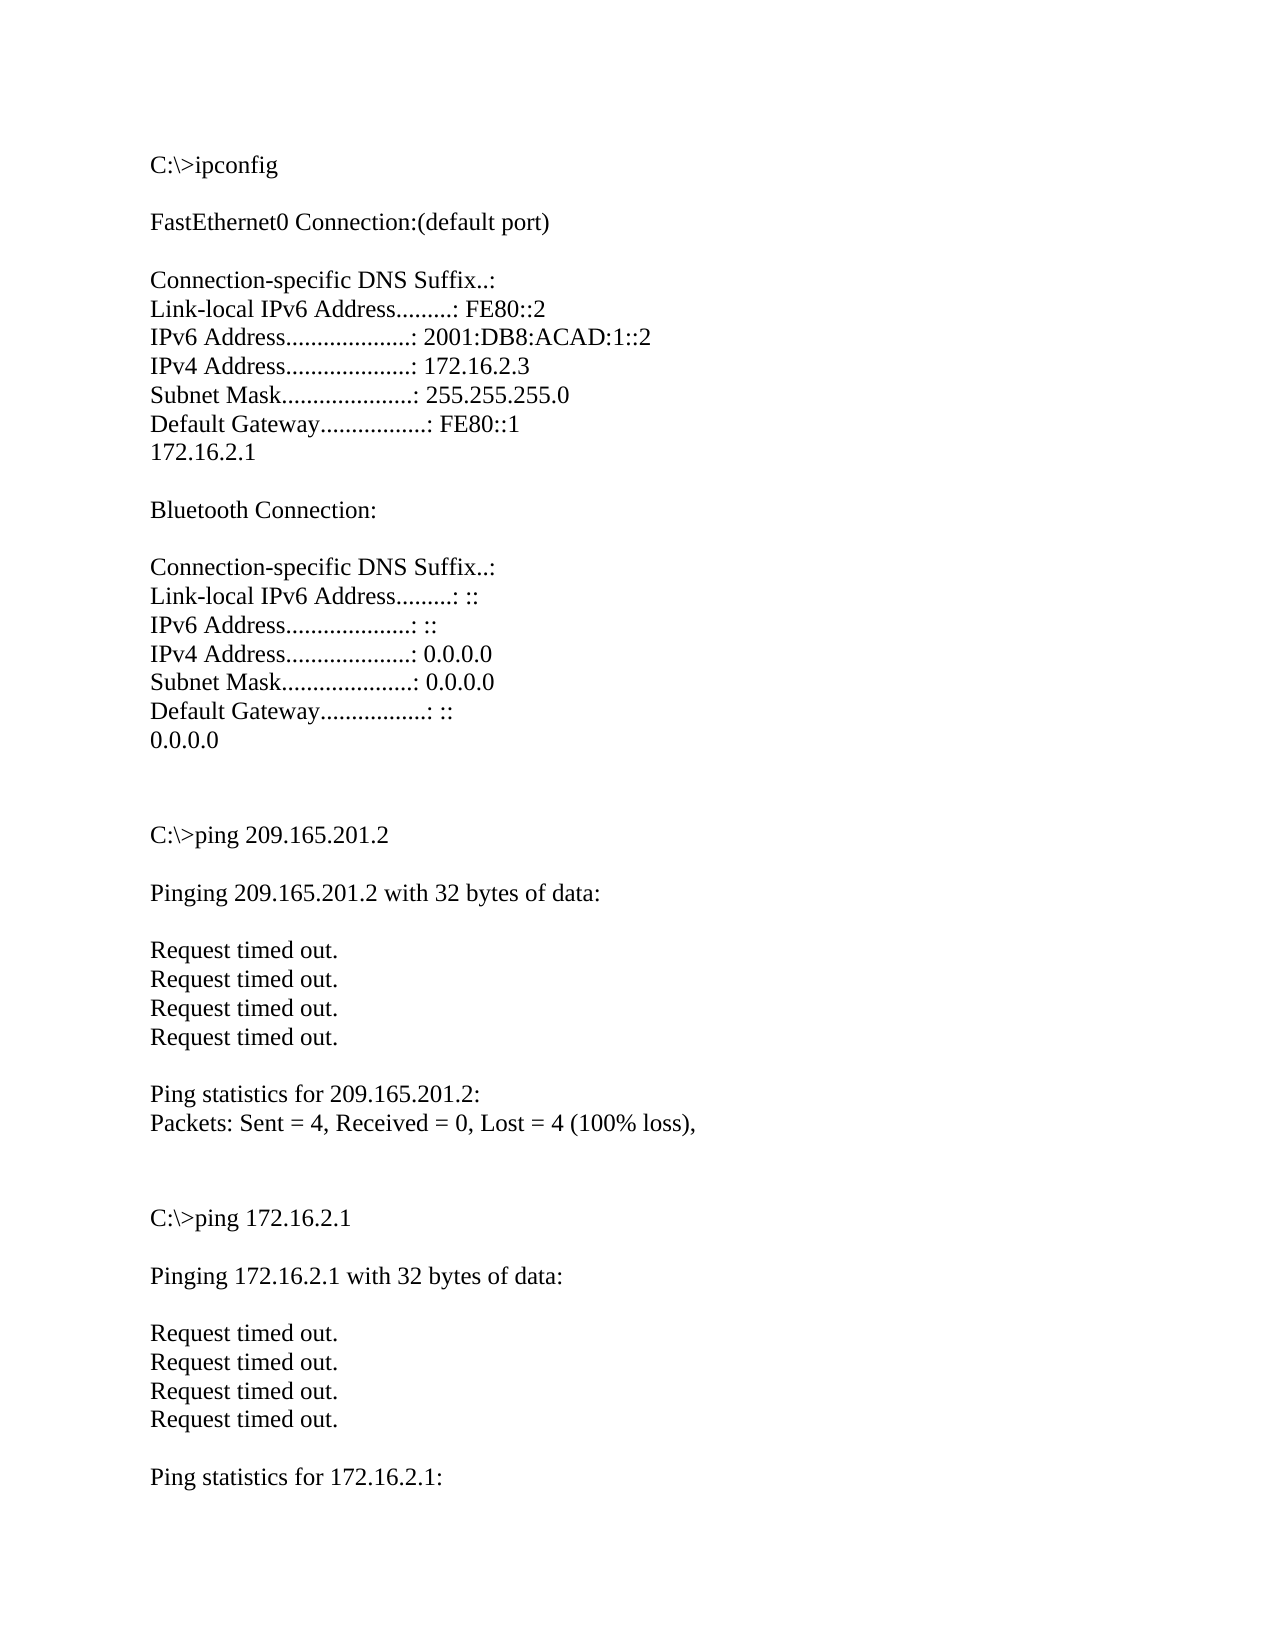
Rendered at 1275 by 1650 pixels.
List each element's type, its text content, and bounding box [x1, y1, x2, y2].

text Ping statistics for 172.16.2.1: [150, 1462, 1125, 1491]
text C:\>ipconfig [150, 150, 1125, 179]
text IPv4 Address....................: 172.16.2.3 [150, 351, 1125, 380]
text IPv6 Address....................: 2001:DB8:ACAD:1::2 [150, 322, 1125, 351]
text C:\>ping 209.165.201.2 [150, 820, 1125, 849]
text Bluetooth Connection: [150, 495, 1125, 524]
text Request timed out. [150, 1376, 1125, 1404]
text Request timed out. [150, 1022, 1125, 1050]
text Request timed out. [150, 1347, 1125, 1376]
text Request timed out. [150, 1404, 1125, 1433]
text FastEthernet0 Connection:(default port) [150, 207, 1125, 236]
text Subnet Mask.....................: 255.255.255.0 [150, 380, 1125, 409]
text Link-local IPv6 Address.........: :: [150, 581, 1125, 610]
text Request timed out. [150, 993, 1125, 1022]
text Request timed out. [150, 964, 1125, 993]
text Request timed out. [150, 1318, 1125, 1347]
text Packets: Sent = 4, Received = 0, Lost = 4 (100% loss), [150, 1108, 1125, 1137]
text Subnet Mask.....................: 0.0.0.0 [150, 667, 1125, 696]
text IPv4 Address....................: 0.0.0.0 [150, 639, 1125, 667]
text 0.0.0.0 [150, 725, 1125, 754]
text Default Gateway.................: :: [150, 696, 1125, 725]
text C:\>ping 172.16.2.1 [150, 1203, 1125, 1232]
text IPv6 Address....................: :: [150, 610, 1125, 639]
text 172.16.2.1 [150, 437, 1125, 466]
text Ping statistics for 209.165.201.2: [150, 1079, 1125, 1108]
text Link-local IPv6 Address.........: FE80::2 [150, 294, 1125, 322]
text Request timed out. [150, 935, 1125, 964]
text Default Gateway.................: FE80::1 [150, 409, 1125, 437]
text Connection-specific DNS Suffix..: [150, 265, 1125, 294]
text Pinging 209.165.201.2 with 32 bytes of data: [150, 878, 1125, 907]
text Connection-specific DNS Suffix..: [150, 552, 1125, 581]
text Pinging 172.16.2.1 with 32 bytes of data: [150, 1261, 1125, 1289]
